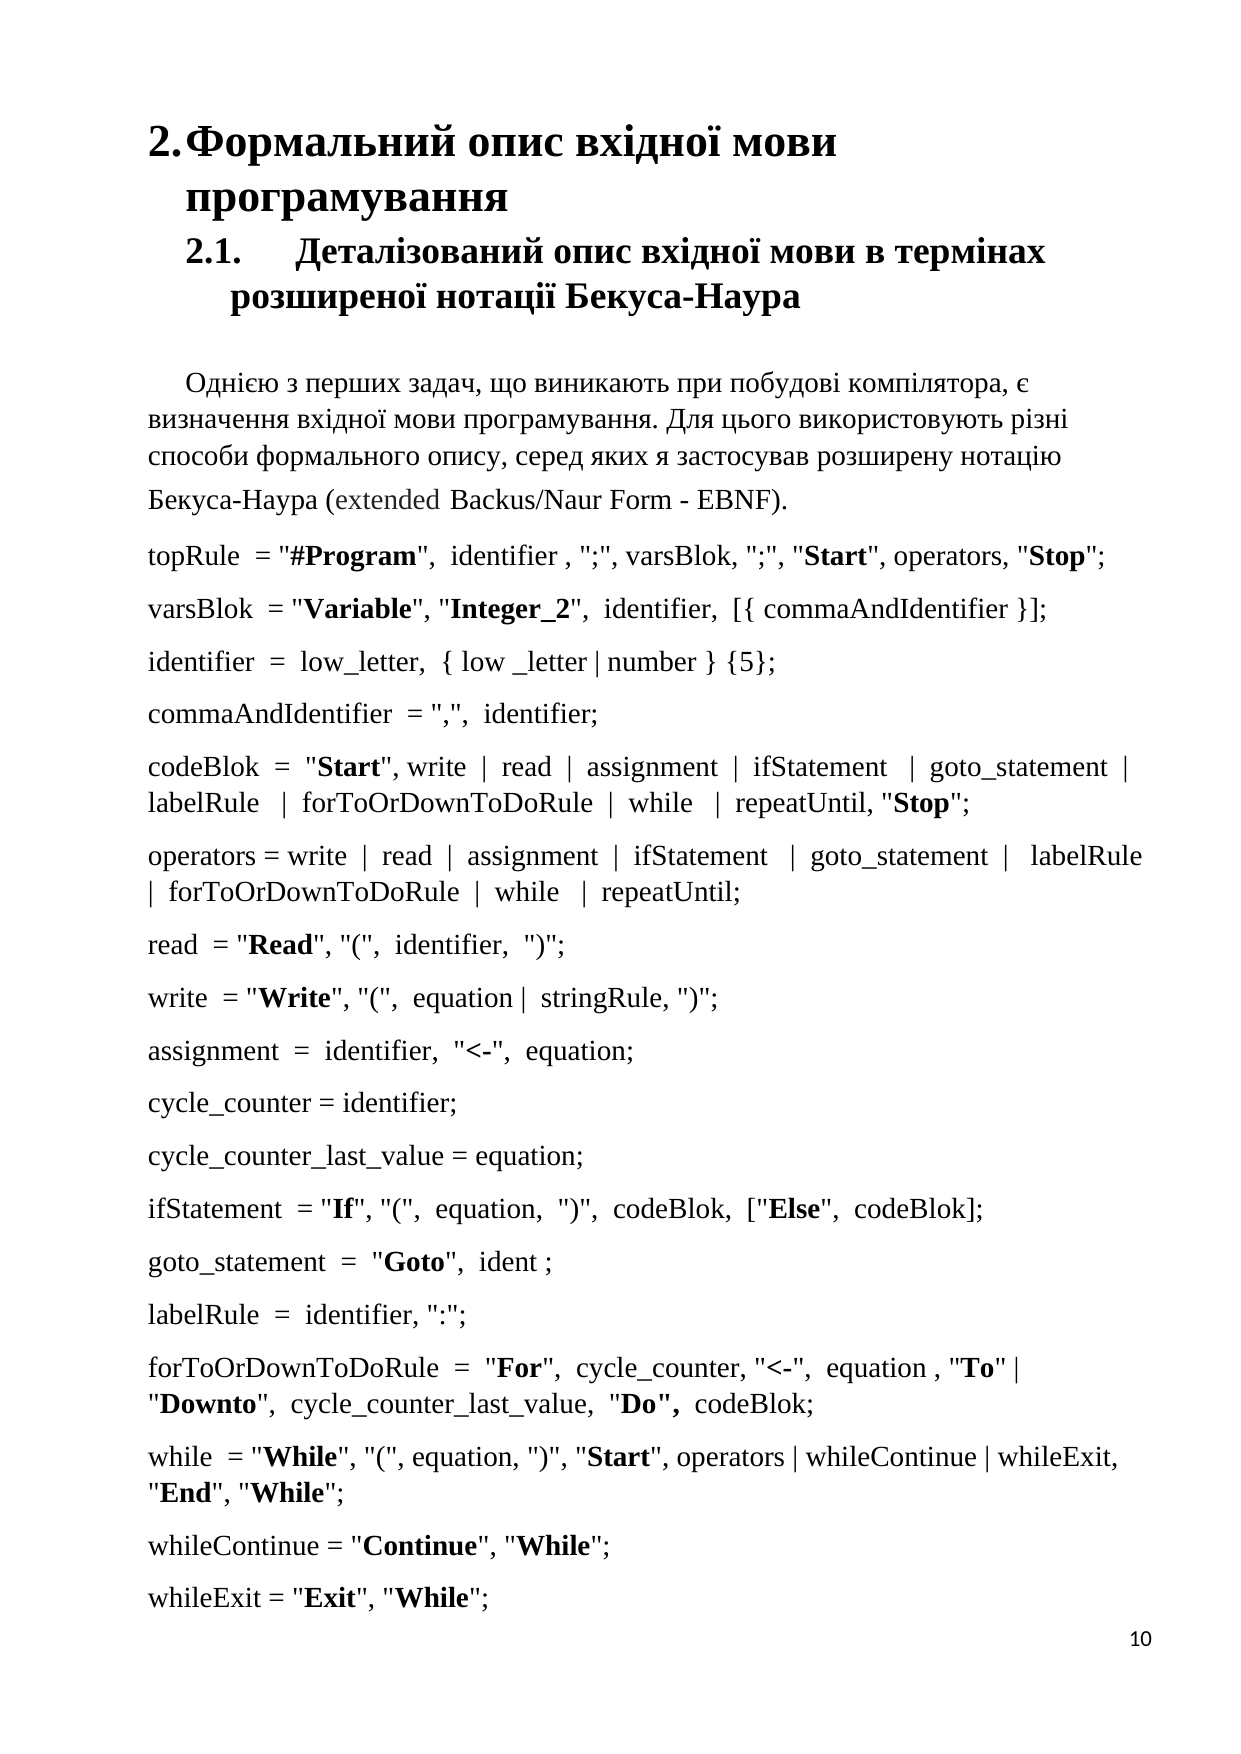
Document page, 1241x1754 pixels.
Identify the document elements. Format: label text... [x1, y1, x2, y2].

text assignment = identifier, "<-", equation; [148, 1033, 1152, 1066]
text identifier = low_letter, { low _letter | number } {5}; [148, 644, 1152, 677]
text write = "Write", "(", equation | stringRule, ")"; [148, 980, 1152, 1013]
text whileContinue = "Continue", "While"; [148, 1528, 1152, 1561]
text topRule = "#Program", identifier , ";", varsBlok, ";", "Start", operators, "Stop"; [148, 538, 1152, 572]
text codeBlok = "Start", write | read | assignment | ifStatement | goto_statement | labelRule | forToOrDownToDoRule | while | repeatUntil, "Stop"; [148, 749, 1152, 819]
text Однією з перших задач, що виникають при побудові компілятора, є визначення вхідної мови програмування. Для цього використовують різні способи формального опису, серед яких я застосував розширену нотацію Бекуса-Наура (extended Backus/Naur Form - EBNF). [148, 366, 1152, 518]
text ifStatement = "If", "(", equation, ")", codeBlok, ["Else", codeBlok]; [148, 1191, 1152, 1225]
text read = "Read", "(", identifier, ")"; [148, 927, 1152, 961]
text Деталізований опис вхідної мови в термінах розширеної нотації Бекуса-Наура [185, 228, 1152, 317]
text operators = write | read | assignment | ifStatement | goto_statement | labelRule | forToOrDownToDoRule | while | repeatUntil; [148, 838, 1152, 908]
text varsBlok = "Variable", "Integer_2", identifier, [{ commaAndIdentifier }]; [148, 591, 1152, 624]
text labelRule = identifier, ":"; [148, 1297, 1152, 1330]
text forToOrDownToDoRule = "For", cycle_counter, "<-", equation , "To" | "Downto", cycle_counter_last_value, "Do", codeBlok; [148, 1350, 1152, 1419]
text whileExit = "Exit", "While"; [148, 1580, 1152, 1614]
text while = "While", "(", equation, ")", "Start", operators | whileContinue | whileExit, "End", "While"; [148, 1439, 1152, 1508]
text commaAndIdentifier = ",", identifier; [148, 696, 1152, 730]
text cycle_counter = identifier; [148, 1086, 1152, 1119]
text cycle_counter_last_value = equation; [148, 1138, 1152, 1172]
text Формальний опис вхідної мови програмування [148, 113, 1152, 222]
text goto_statement = "Goto", ident ; [148, 1244, 1152, 1278]
